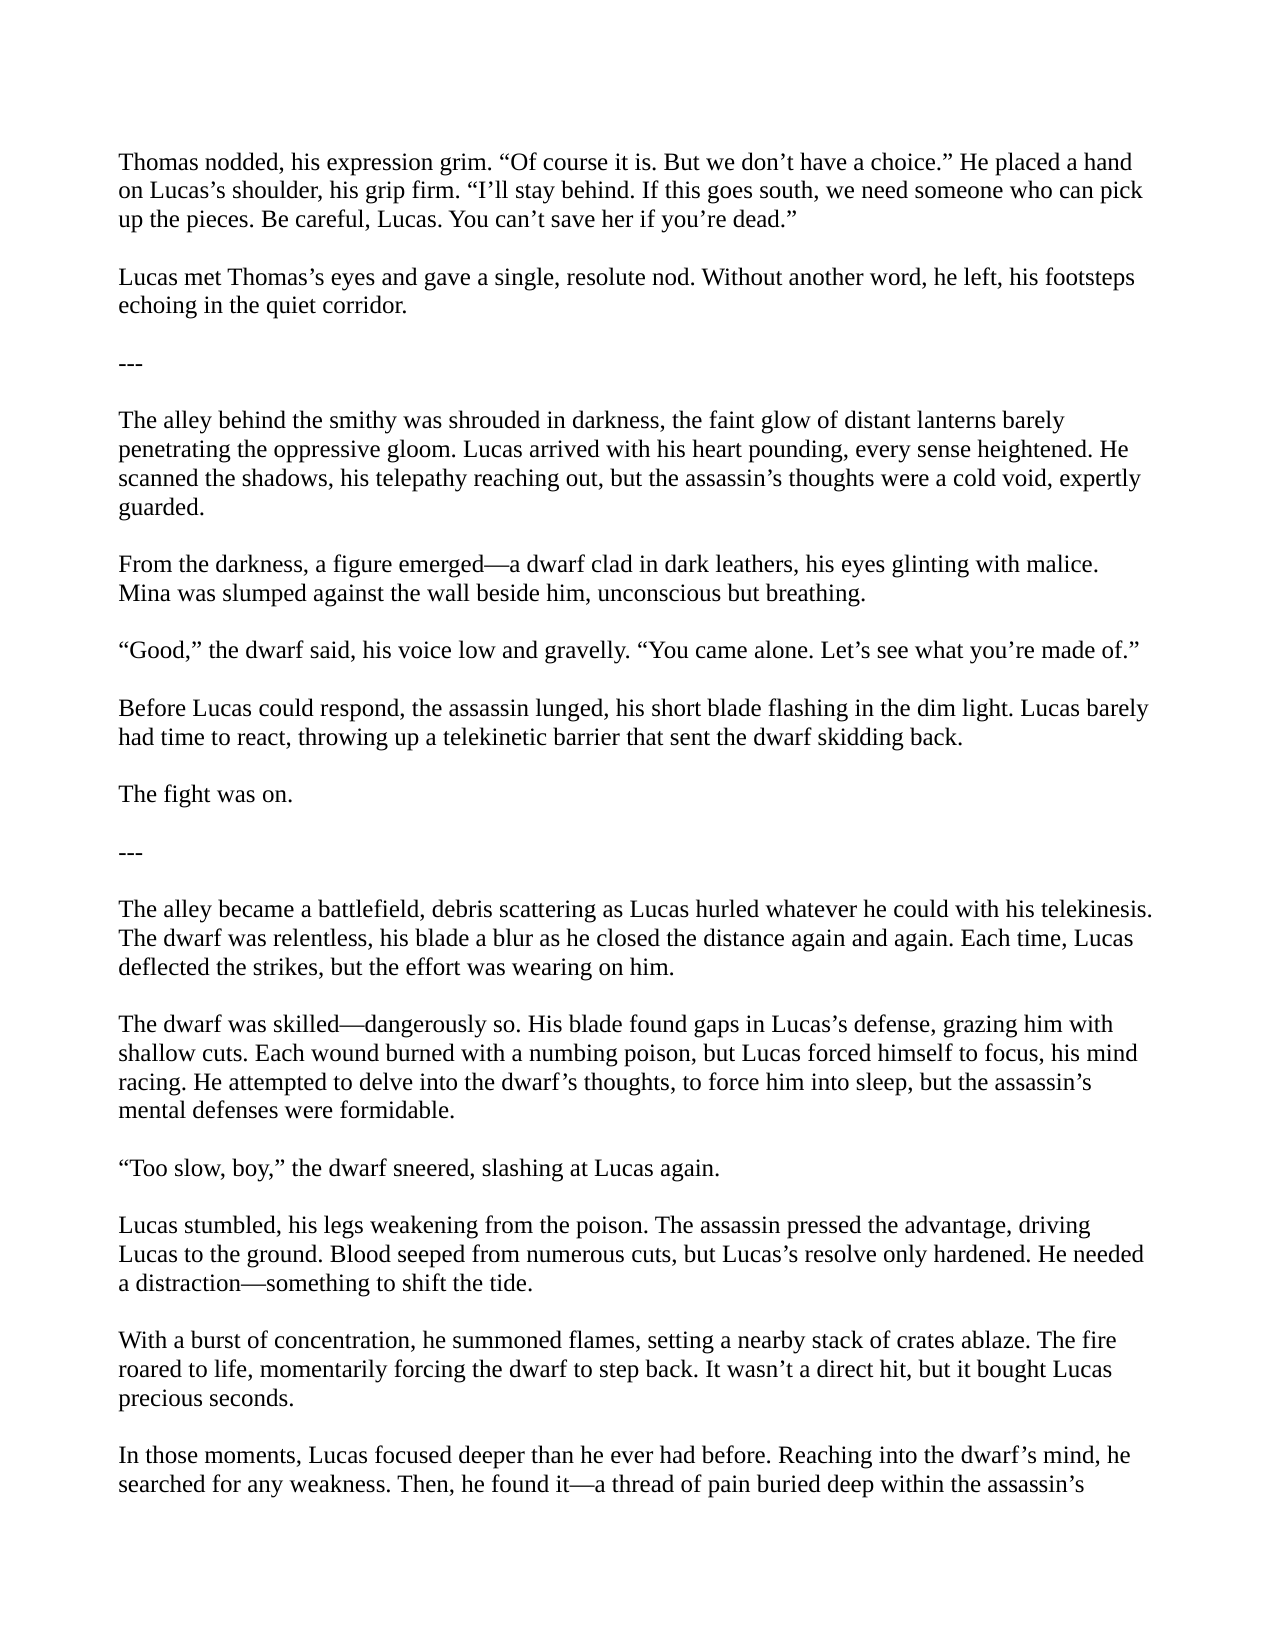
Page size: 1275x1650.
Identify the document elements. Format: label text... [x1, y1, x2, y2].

text --- [118, 348, 1157, 377]
text The dwarf was skilled—dangerously so. His blade found gaps in Lucas’s defense, grazing him with shallow cuts. Each wound burned with a numbing poison, but Lucas forced himself to focus, his mind racing. He attempted to delve into the dwarf’s thoughts, to force him into sleep, but the assassin’s mental defenses were formidable. [118, 1009, 1157, 1124]
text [118, 1441, 1157, 1498]
text The alley behind the smithy was shrouded in darkness, the faint glow of distant lanterns barely penetrating the oppressive gloom. Lucas arrived with his heart pounding, every sense heightened. He scanned the shadows, his telepathy reaching out, but the assassin’s thoughts were a cold void, expertly guarded. [118, 406, 1157, 521]
text “Too slow, boy,” the dwarf sneered, slashing at Lucas again. [118, 1153, 1157, 1182]
text Before Lucas could respond, the assassin lunged, his short blade flashing in the dim light. Lucas barely had time to react, throwing up a telekinetic barrier that sent the dwarf skidding back. [118, 693, 1157, 751]
text --- [118, 837, 1157, 866]
text With a burst of concentration, he summoned flames, setting a nearby stack of crates ablaze. The fire roared to life, momentarily forcing the dwarf to step back. It wasn’t a direct hit, but it bought Lucas precious seconds. [118, 1326, 1157, 1412]
text From the darkness, a figure emerged—a dwarf clad in dark leathers, his eyes glinting with malice. Mina was slumped against the wall beside him, unconscious but breathing. [118, 549, 1157, 607]
text “Good,” the dwarf said, his voice low and gravelly. “You came alone. Let’s see what you’re made of.” [118, 636, 1157, 664]
text The alley became a battlefield, debris scattering as Lucas hurled whatever he could with his telekinesis. The dwarf was relentless, his blade a blur as he closed the distance again and again. Each time, Lucas deflected the strikes, but the effort was wearing on him. [118, 894, 1157, 981]
text The fight was on. [118, 779, 1157, 808]
text Lucas stumbled, his legs weakening from the poison. The assassin pressed the advantage, driving Lucas to the ground. Blood seeped from numerous cuts, but Lucas’s resolve only hardened. He needed a distraction—something to shift the tide. [118, 1211, 1157, 1297]
text Lucas met Thomas’s eyes and gave a single, resolute nod. Without another word, he left, his footsteps echoing in the quiet corridor. [118, 262, 1157, 319]
text Thomas nodded, his expression grim. “Of course it is. But we don’t have a choice.” He placed a hand on Lucas’s shoulder, his grip firm. “I’ll stay behind. If this goes south, we need someone who can pick up the pieces. Be careful, Lucas. You can’t save her if you’re dead.” [118, 147, 1157, 233]
